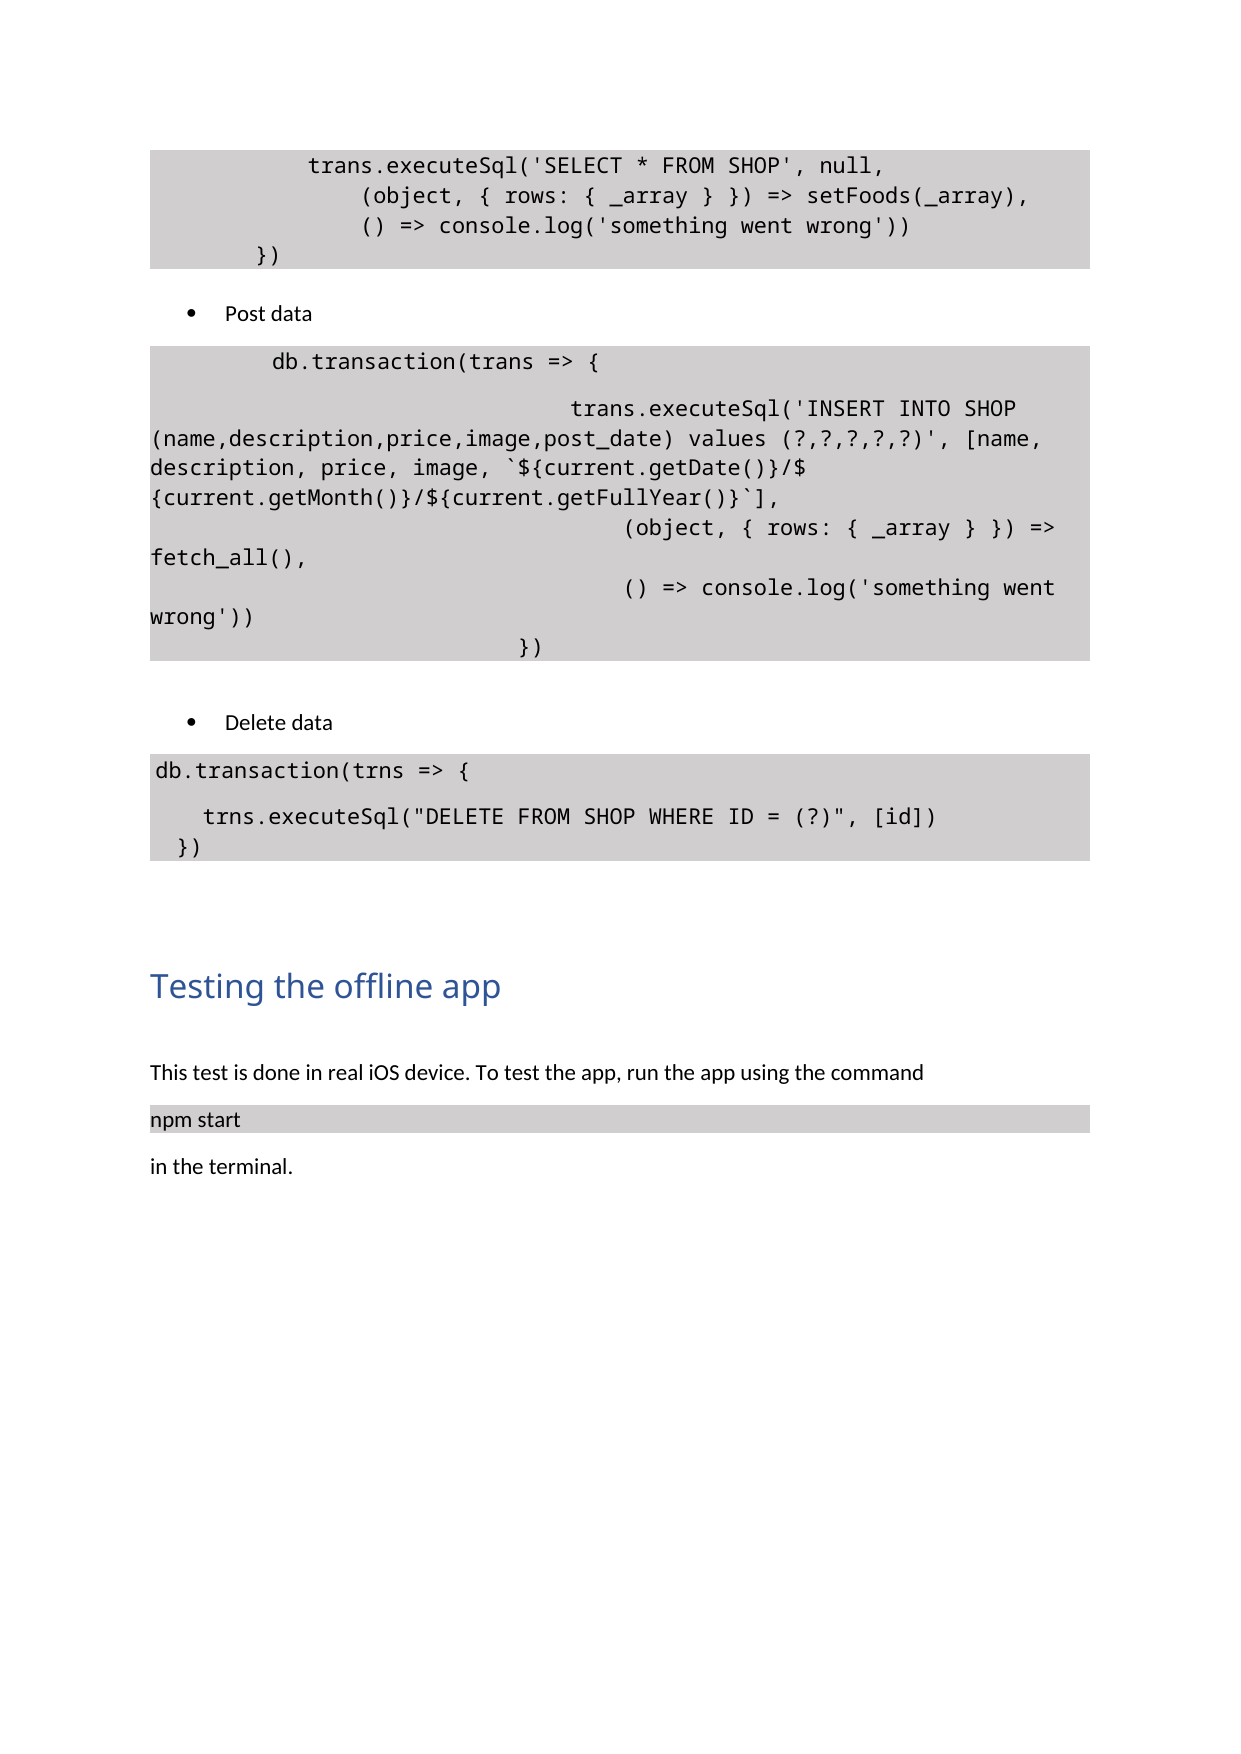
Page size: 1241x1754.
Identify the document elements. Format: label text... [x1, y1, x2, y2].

list Post data [187, 299, 1090, 327]
text db.transaction(trns => { [150, 754, 1090, 784]
text trans.executeSql('INSERT INTO SHOP (name,description,price,image,post_date) values (?,?,?,?,?)', [name, description, price, image, `${current.getDate()}/${current.getMonth()}/${current.getFullYear()}`], [150, 393, 1090, 512]
text trans.executeSql('SELECT * FROM SHOP', null, [150, 150, 1090, 180]
text db.transaction(trans => { [150, 346, 1090, 376]
text in the terminal. [150, 1152, 1090, 1180]
text (object, { rows: { _array } }) => setFoods(_array), [150, 180, 1090, 209]
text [150, 209, 1090, 239]
text trns.executeSql("DELETE FROM SHOP WHERE ID = (?)", [id]) [150, 801, 1090, 831]
list Delete data [187, 708, 1090, 736]
text (object, { rows: { _array } }) => fetch_all(), [150, 512, 1090, 571]
text }) [150, 631, 1090, 661]
text () => console.log('something went wrong')) [150, 571, 1090, 631]
text }) [150, 831, 1090, 861]
subtitle Testing the offline app [150, 963, 1090, 1008]
text This test is done in real iOS device. To test the app, run the app using the command [150, 1058, 1090, 1087]
text }) [150, 239, 1090, 269]
text npm start [150, 1105, 1090, 1133]
